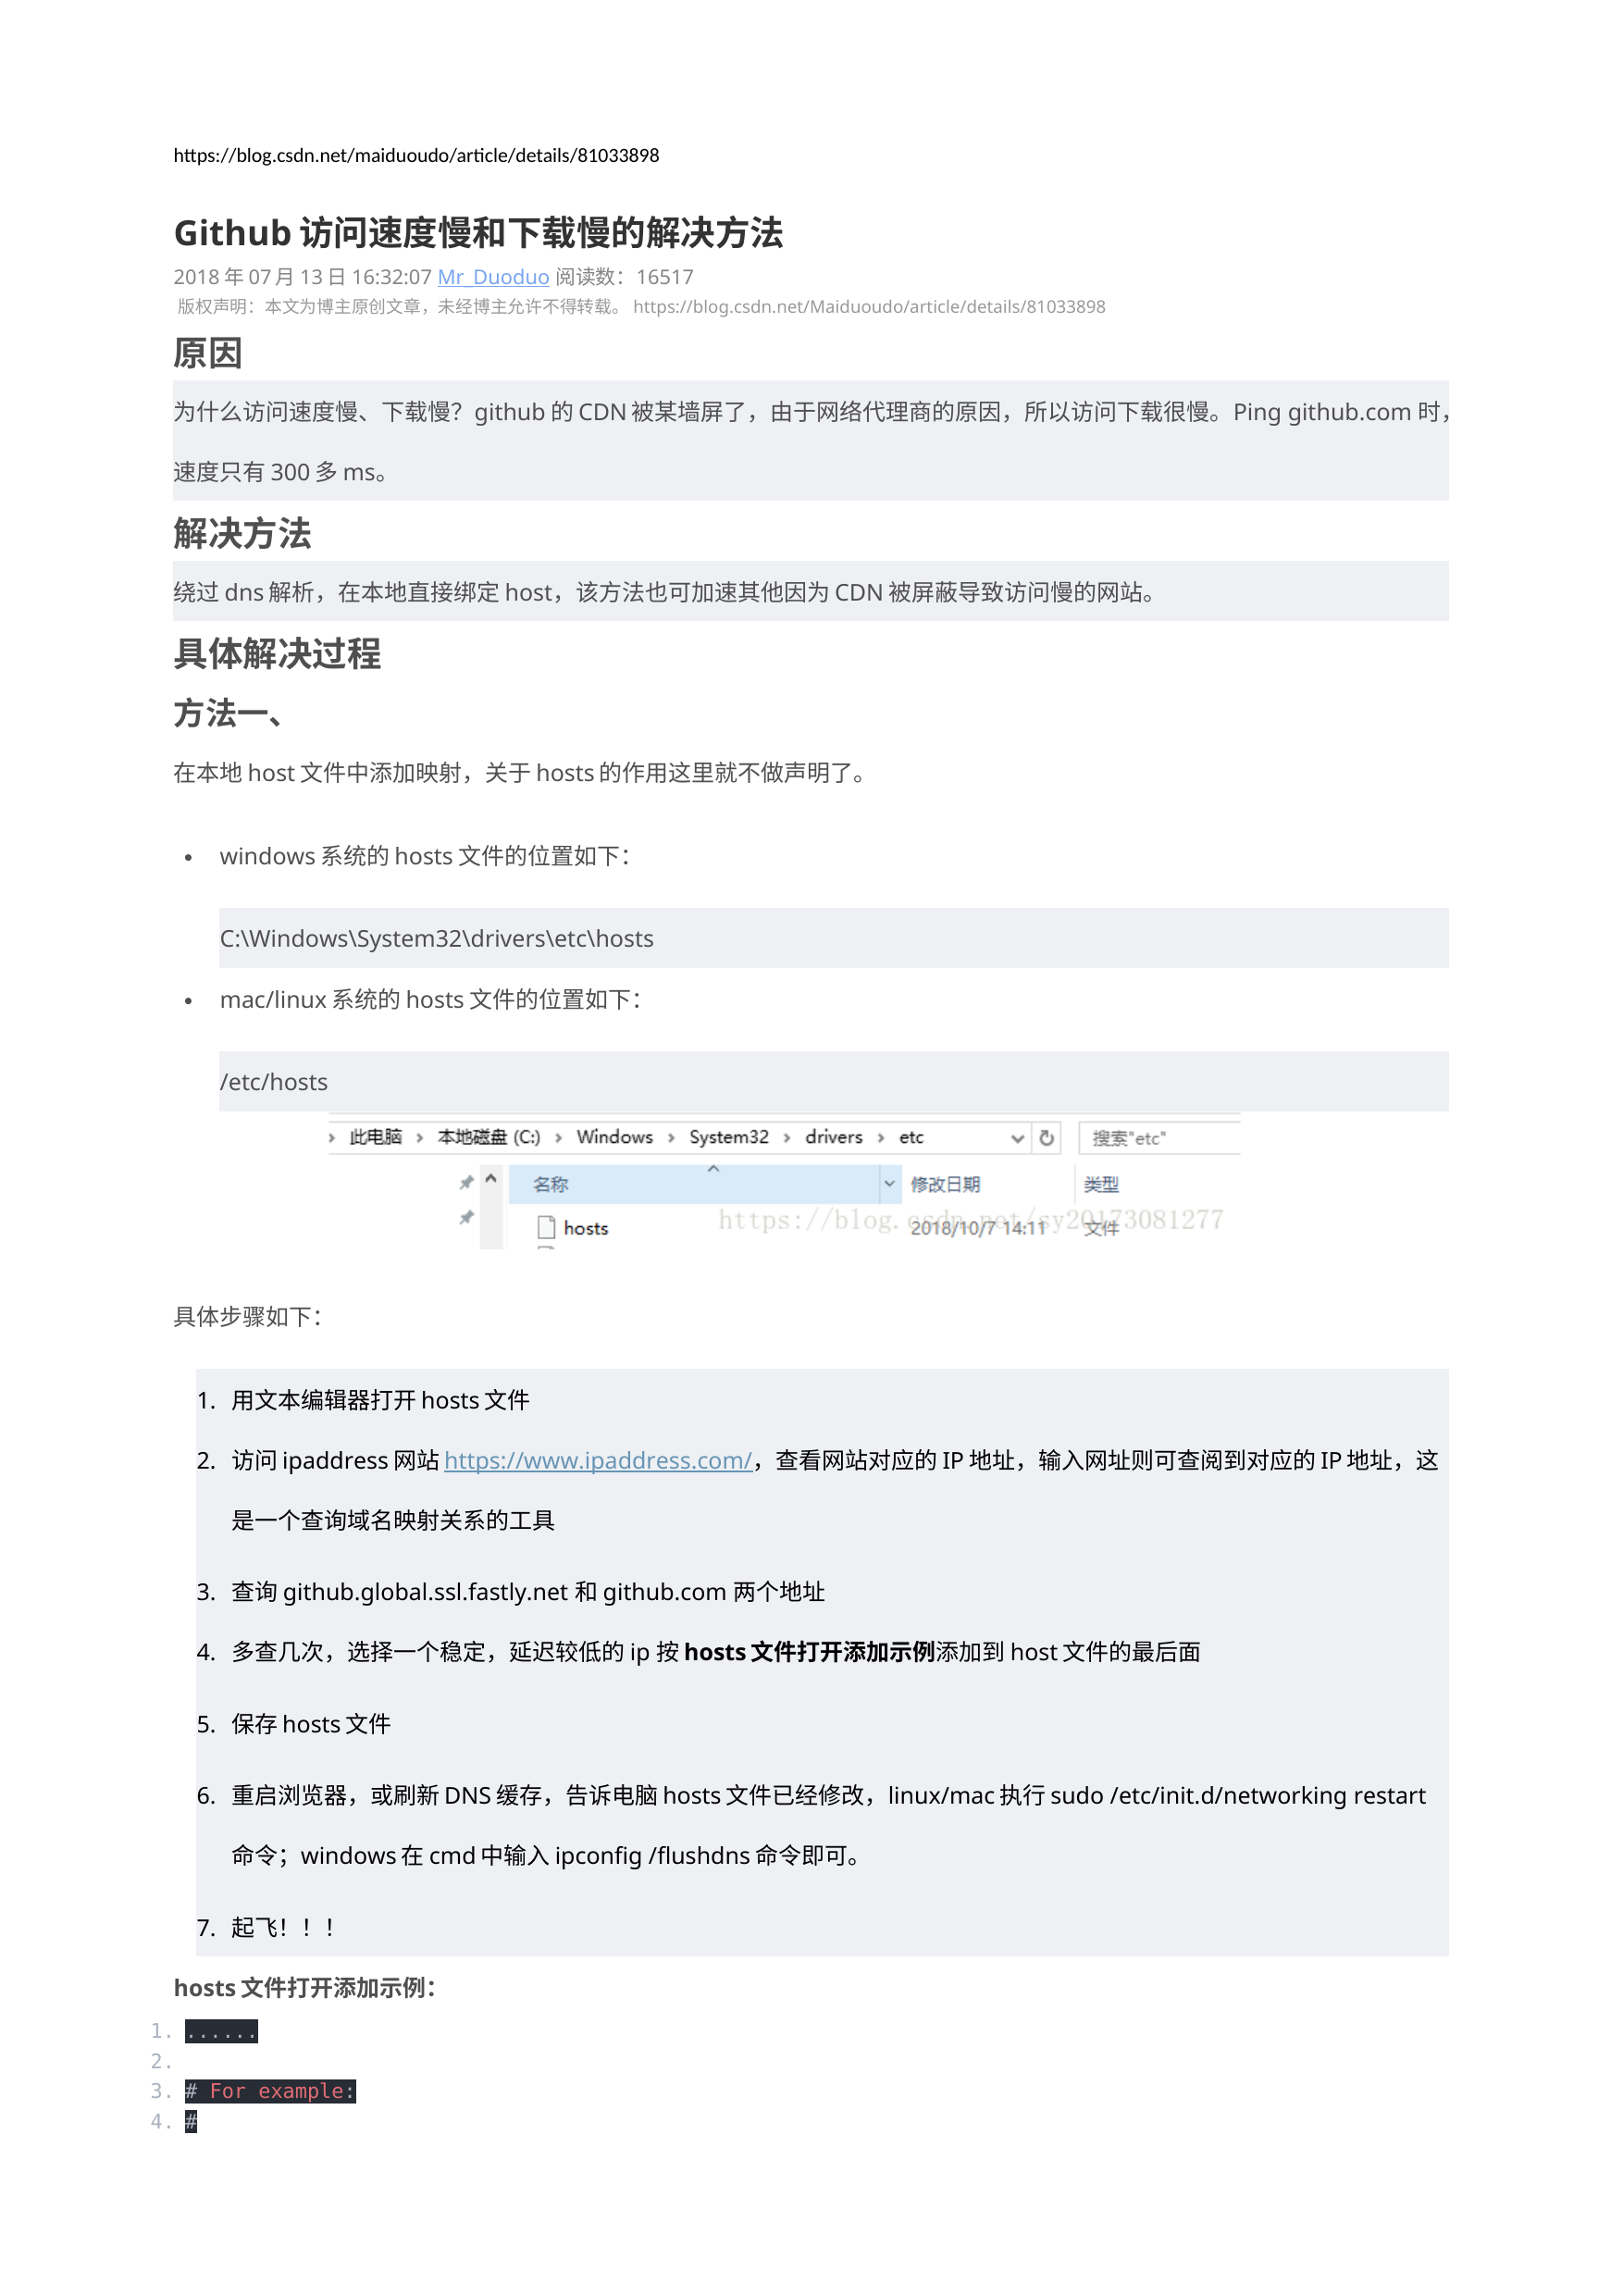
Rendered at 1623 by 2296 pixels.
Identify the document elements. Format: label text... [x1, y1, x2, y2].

list 起飞！！！ [196, 1896, 1449, 1956]
list 保存hosts文件 [196, 1693, 1449, 1753]
list ...... [150, 2017, 1449, 2046]
text 具体解决过程 [173, 621, 1449, 681]
text 在本地host文件中添加映射，关于hosts的作用这里就不做声明了。 [173, 741, 1449, 801]
list mac/linux系统的hosts文件的位置如下： [185, 968, 1449, 1028]
list 用文本编辑器打开hosts文件 [196, 1369, 1449, 1429]
text C:\Windows\System32\drivers\etc\hosts [219, 908, 1449, 968]
text 解决方法 [173, 501, 1449, 561]
picture [328, 1111, 1241, 1249]
list # For example: [150, 2077, 1449, 2106]
list windows系统的hosts文件的位置如下： [185, 825, 1449, 885]
list 查询 github.global.ssl.fastly.net 和 github.com 两个地址 [196, 1560, 1449, 1620]
list 重启浏览器，或刷新DNS缓存，告诉电脑hosts文件已经修改，linux/mac执行sudo /etc/init.d/networking restart命令；windows在cmd中输入ipconfig /flushdns命令即可。 [196, 1764, 1449, 1884]
text /etc/hosts [219, 1051, 1449, 1111]
text 原因 [173, 320, 1449, 380]
text 方法一、 [173, 681, 1449, 741]
text 具体步骤如下： [173, 1285, 1449, 1346]
text 为什么访问速度慢、下载慢？github的CDN被某墙屏了，由于网络代理商的原因，所以访问下载很慢。Ping github.com 时，速度只有300多ms。 [173, 380, 1449, 501]
text https://blog.csdn.net/maiduoudo/article/details/81033898 [173, 140, 1449, 170]
list 访问ipaddress网站https://www.ipaddress.com/，查看网站对应的IP地址，输入网址则可查阅到对应的IP地址，这是一个查询域名映射关系的工具 [196, 1429, 1449, 1549]
text 绕过dns解析，在本地直接绑定host，该方法也可加速其他因为CDN被屏蔽导致访问慢的网站。 [173, 561, 1449, 621]
text 版权声明：本文为博主原创文章，未经博主允许不得转载。 https://blog.csdn.net/Maiduoudo/article/details/81033898 [173, 291, 1449, 320]
text Github访问速度慢和下载慢的解决方法 [173, 200, 1449, 260]
text 2018年07月13日 16:32:07 Mr_Duoduo 阅读数：16517 [173, 260, 1449, 291]
list # [150, 2106, 1449, 2137]
text hosts文件打开添加示例： [173, 1956, 1449, 2017]
list 多查几次，选择一个稳定，延迟较低的 ip 按hosts文件打开添加示例添加到host文件的最后面 [196, 1620, 1449, 1681]
